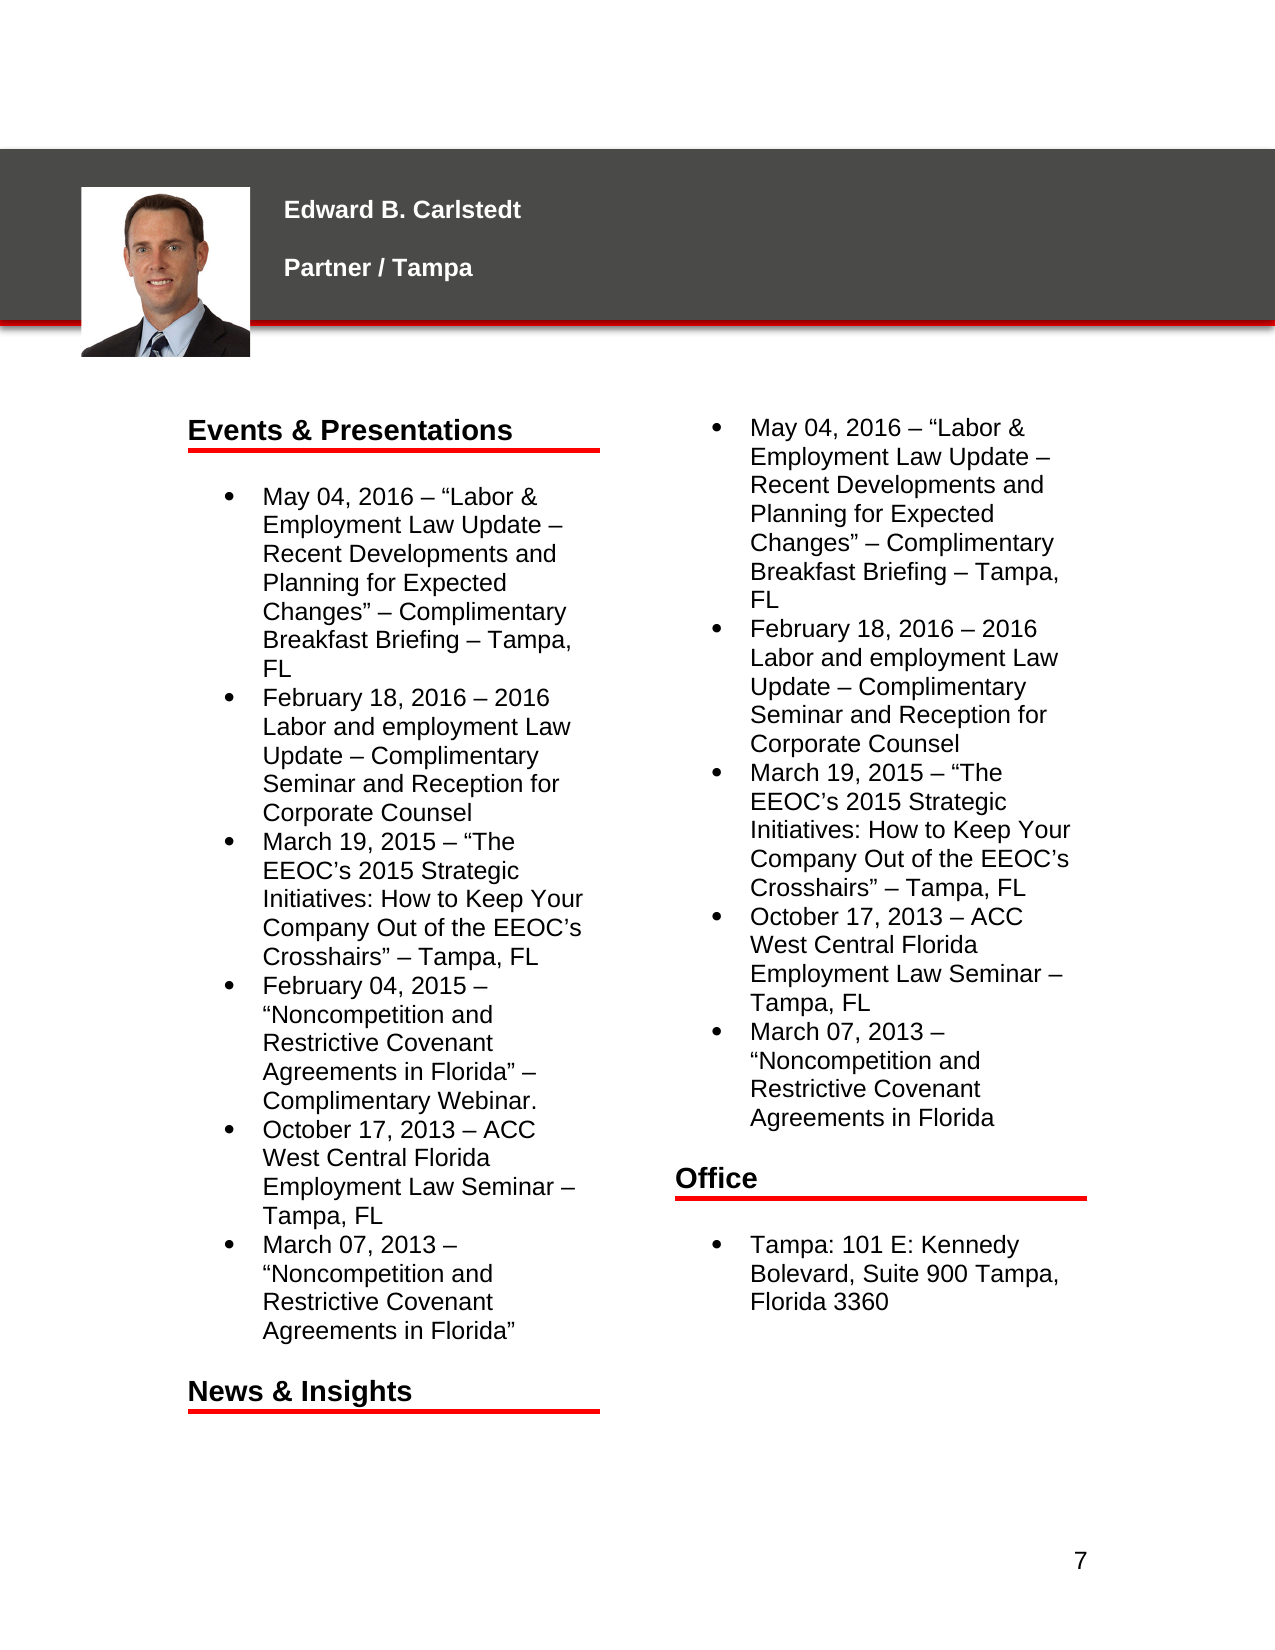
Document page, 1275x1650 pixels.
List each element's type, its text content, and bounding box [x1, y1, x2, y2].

picture [81, 187, 251, 357]
list February 18, 2016 – 2016 Labor and employment Law Update – Complimentary Seminar and Reception for Corporate Counsel [712, 614, 1087, 758]
list May 04, 2016 – “Labor & Employment Law Update – Recent Developments and Planning for Expected Changes” – Complimentary Breakfast Briefing – Tampa, FL [712, 206, 1087, 614]
list Tampa: 101 E: Kennedy Bolevard, Suite 900 Tampa, Florida 3360 [712, 1230, 1087, 1316]
text Office [675, 1161, 1087, 1196]
list October 17, 2013 – ACC West Central Florida Employment Law Seminar – Tampa, FL [225, 1114, 600, 1230]
list March 07, 2013 – “Noncompetition and Restrictive Covenant Agreements in Florida [712, 1017, 1087, 1132]
text News & Insights [187, 1373, 600, 1414]
list October 17, 2013 – ACC West Central Florida Employment Law Seminar – Tampa, FL [712, 902, 1087, 1017]
list March 19, 2015 – “The EEOC’s 2015 Strategic Initiatives: How to Keep Your Company Out of the EEOC’s Crosshairs” – Tampa, FL [225, 827, 600, 971]
list February 04, 2015 – “Noncompetition and Restrictive Covenant Agreements in Florida” – Complimentary Webinar. [225, 971, 600, 1114]
list May 04, 2016 – “Labor & Employment Law Update – Recent Developments and Planning for Expected Changes” – Complimentary Breakfast Briefing – Tampa, FL [225, 482, 600, 683]
list March 07, 2013 – “Noncompetition and Restrictive Covenant Agreements in Florida” [225, 1230, 600, 1345]
list February 18, 2016 – 2016 Labor and employment Law Update – Complimentary Seminar and Reception for Corporate Counsel [225, 683, 600, 827]
text Events & Presentations [187, 206, 600, 453]
list March 19, 2015 – “The EEOC’s 2015 Strategic Initiatives: How to Keep Your Company Out of the EEOC’s Crosshairs” – Tampa, FL [712, 758, 1087, 902]
